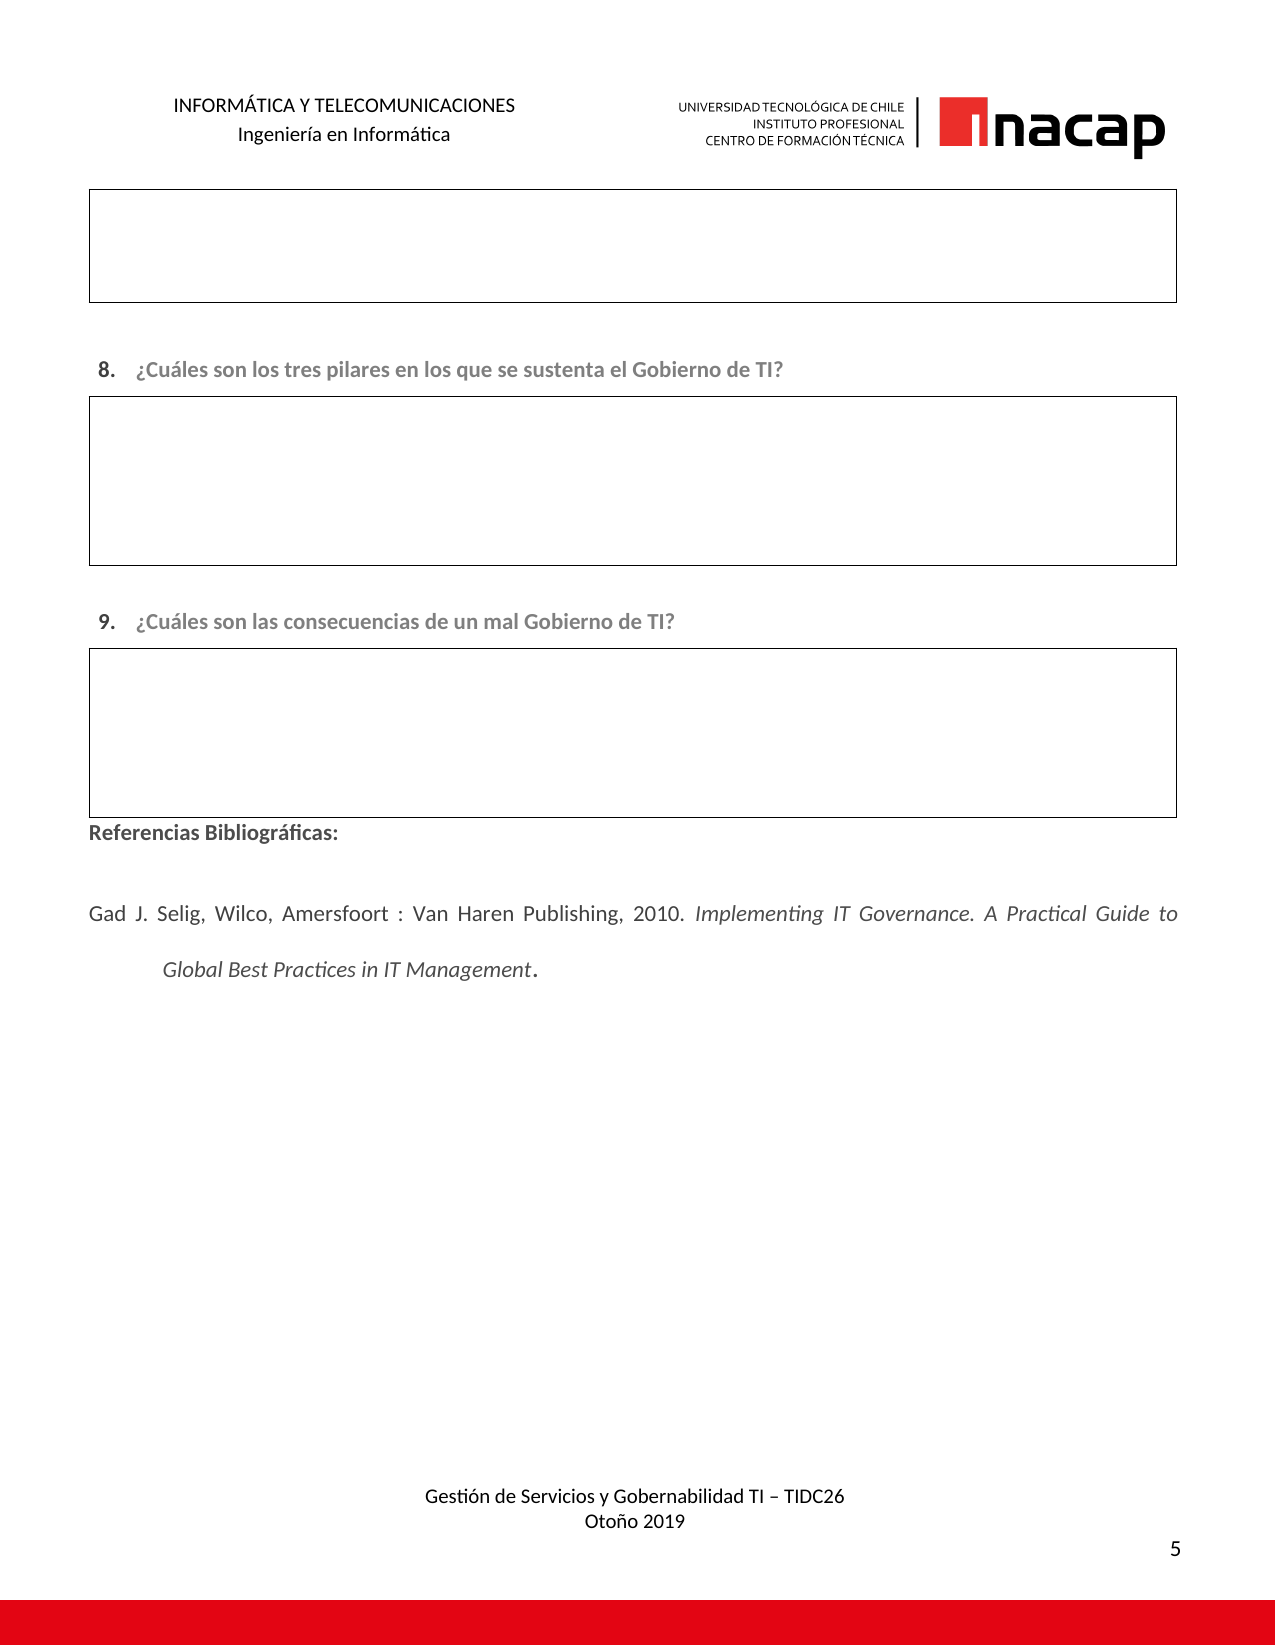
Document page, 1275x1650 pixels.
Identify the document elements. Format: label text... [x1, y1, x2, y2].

table_header [90, 190, 1176, 302]
text Gad J. Selig, Wilco, Amersfoort : Van Haren Publishing, 2010. Implementing IT Governance. A Practical Guide to Global Best Practices in IT Management. [89, 899, 1181, 983]
table_header [90, 397, 1176, 565]
list ¿Cuáles son los tres pilares en los que se sustenta el Gobierno de TI? [98, 356, 1181, 384]
text Referencias Bibliográficas: [89, 818, 1181, 846]
list ¿Cuáles son las consecuencias de un mal Gobierno de TI? [98, 607, 1181, 635]
table_header [90, 649, 1176, 817]
picture [676, 93, 1167, 160]
